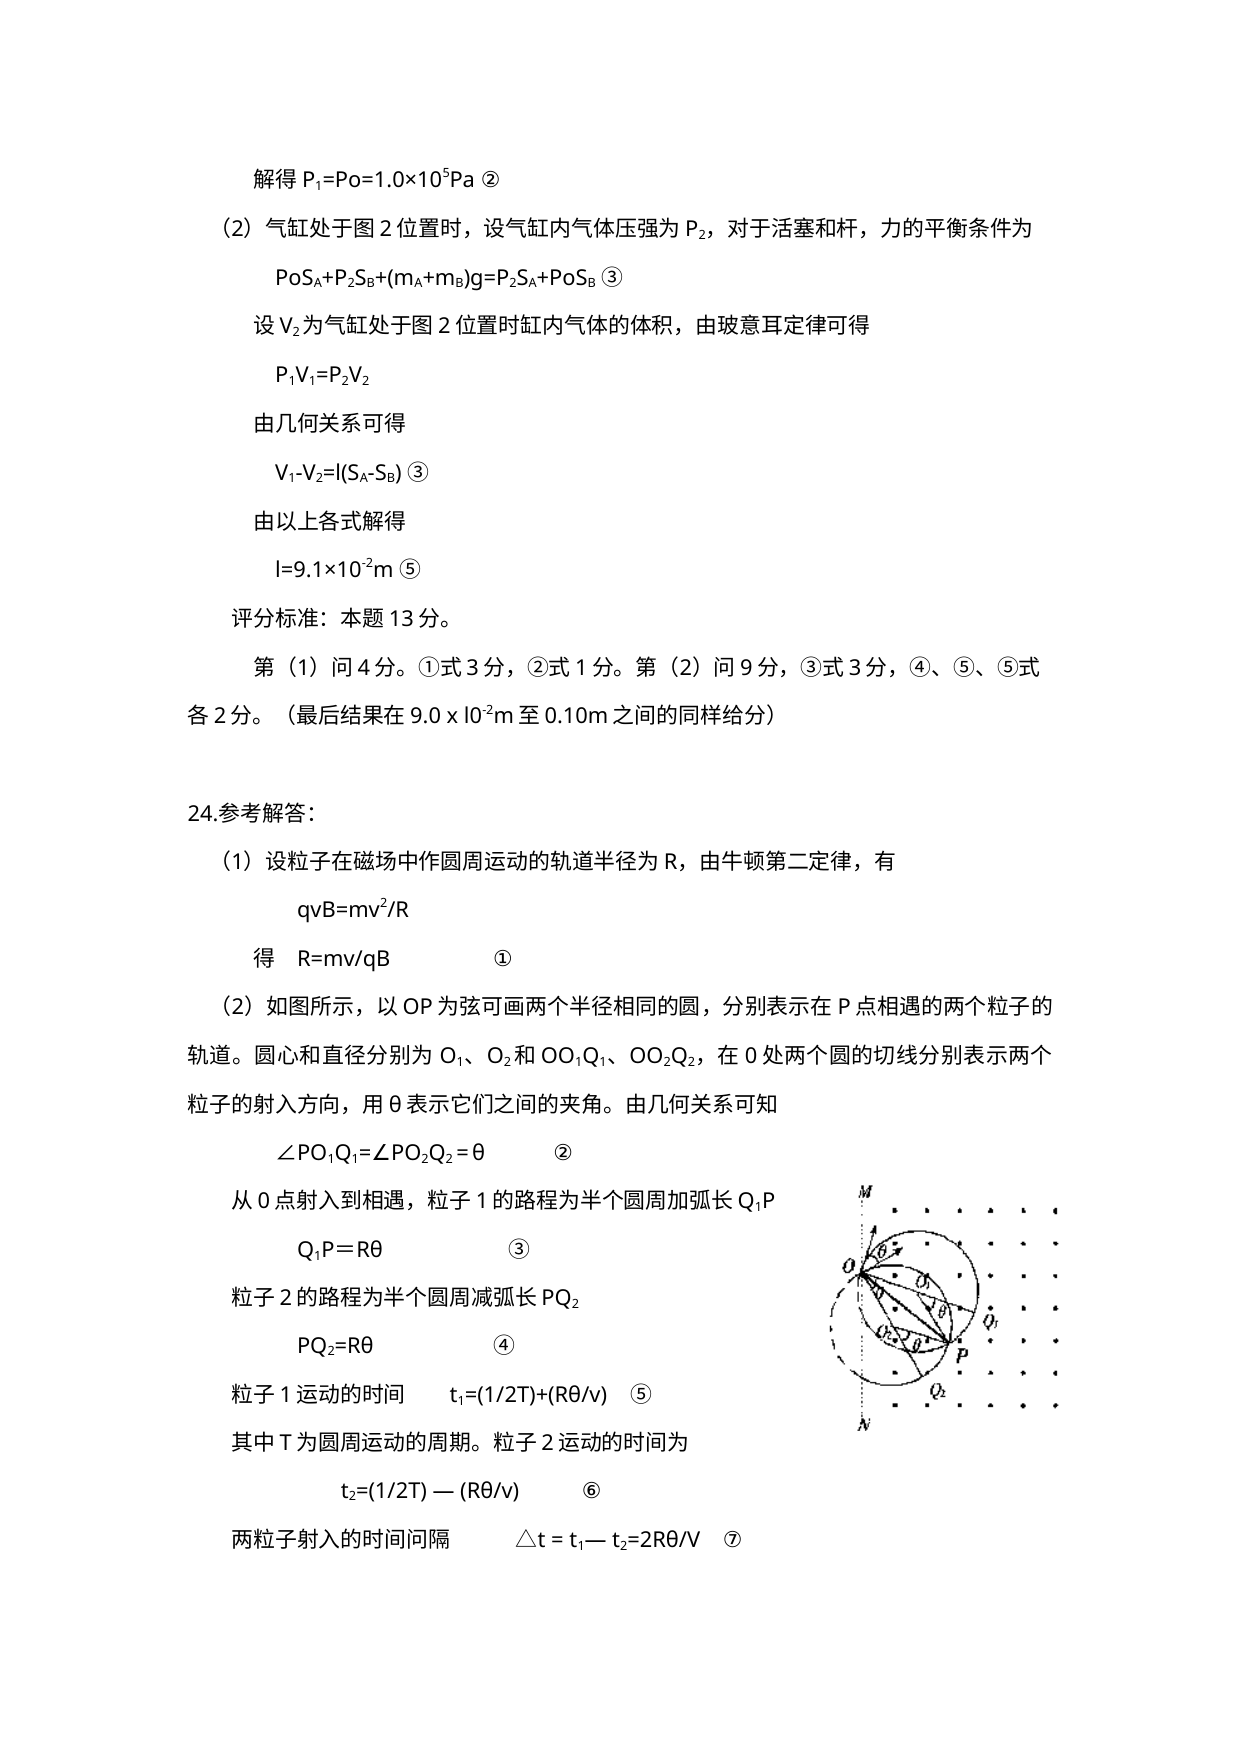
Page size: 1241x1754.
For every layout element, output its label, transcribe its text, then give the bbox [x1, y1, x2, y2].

text 24.参考解答： [187, 796, 1053, 828]
text 粒子2的路程为半个圆周减弧长PQ2 [187, 1280, 1053, 1312]
text 得 R=mv/qB ① [187, 941, 1053, 973]
text （1）设粒子在磁场中作圆周运动的轨道半径为R，由牛顿第二定律，有 [187, 844, 1053, 877]
text qvB=mv2/R [187, 892, 1053, 925]
text t2=(1/2T) — (Rθ/v) ⑥ [187, 1473, 1053, 1506]
text 其中T为圆周运动的周期。粒子2运动的时间为 [187, 1425, 1053, 1457]
text 粒子1运动的时间 t1=(1/2T)+(Rθ/v) ⑤ [187, 1377, 1053, 1409]
text 两粒子射入的时间问隔 △t = t1— t2=2Rθ/V ⑦ [187, 1522, 1053, 1554]
picture [825, 1183, 1076, 1436]
text 从0点射入到相遇，粒子1的路程为半个圆周加弧长Q1P [187, 1183, 1053, 1216]
text （2）如图所示，以OP为弦可画两个半径相同的圆，分别表示在P点相遇的两个粒子的轨道。圆心和直径分别为 O1、O2和OO1Q1、OO2Q2，在0处两个圆的切线分别表示两个粒子的射入方向，用θ表示它们之间的夹角。由几何关系可知 [187, 989, 1053, 1119]
text Q1P＝Rθ ③ [187, 1232, 1053, 1264]
text PQ2=Rθ ④ [187, 1328, 1053, 1361]
text ∠PO1Q1=∠PO2Q2 = θ ② [187, 1135, 1053, 1167]
